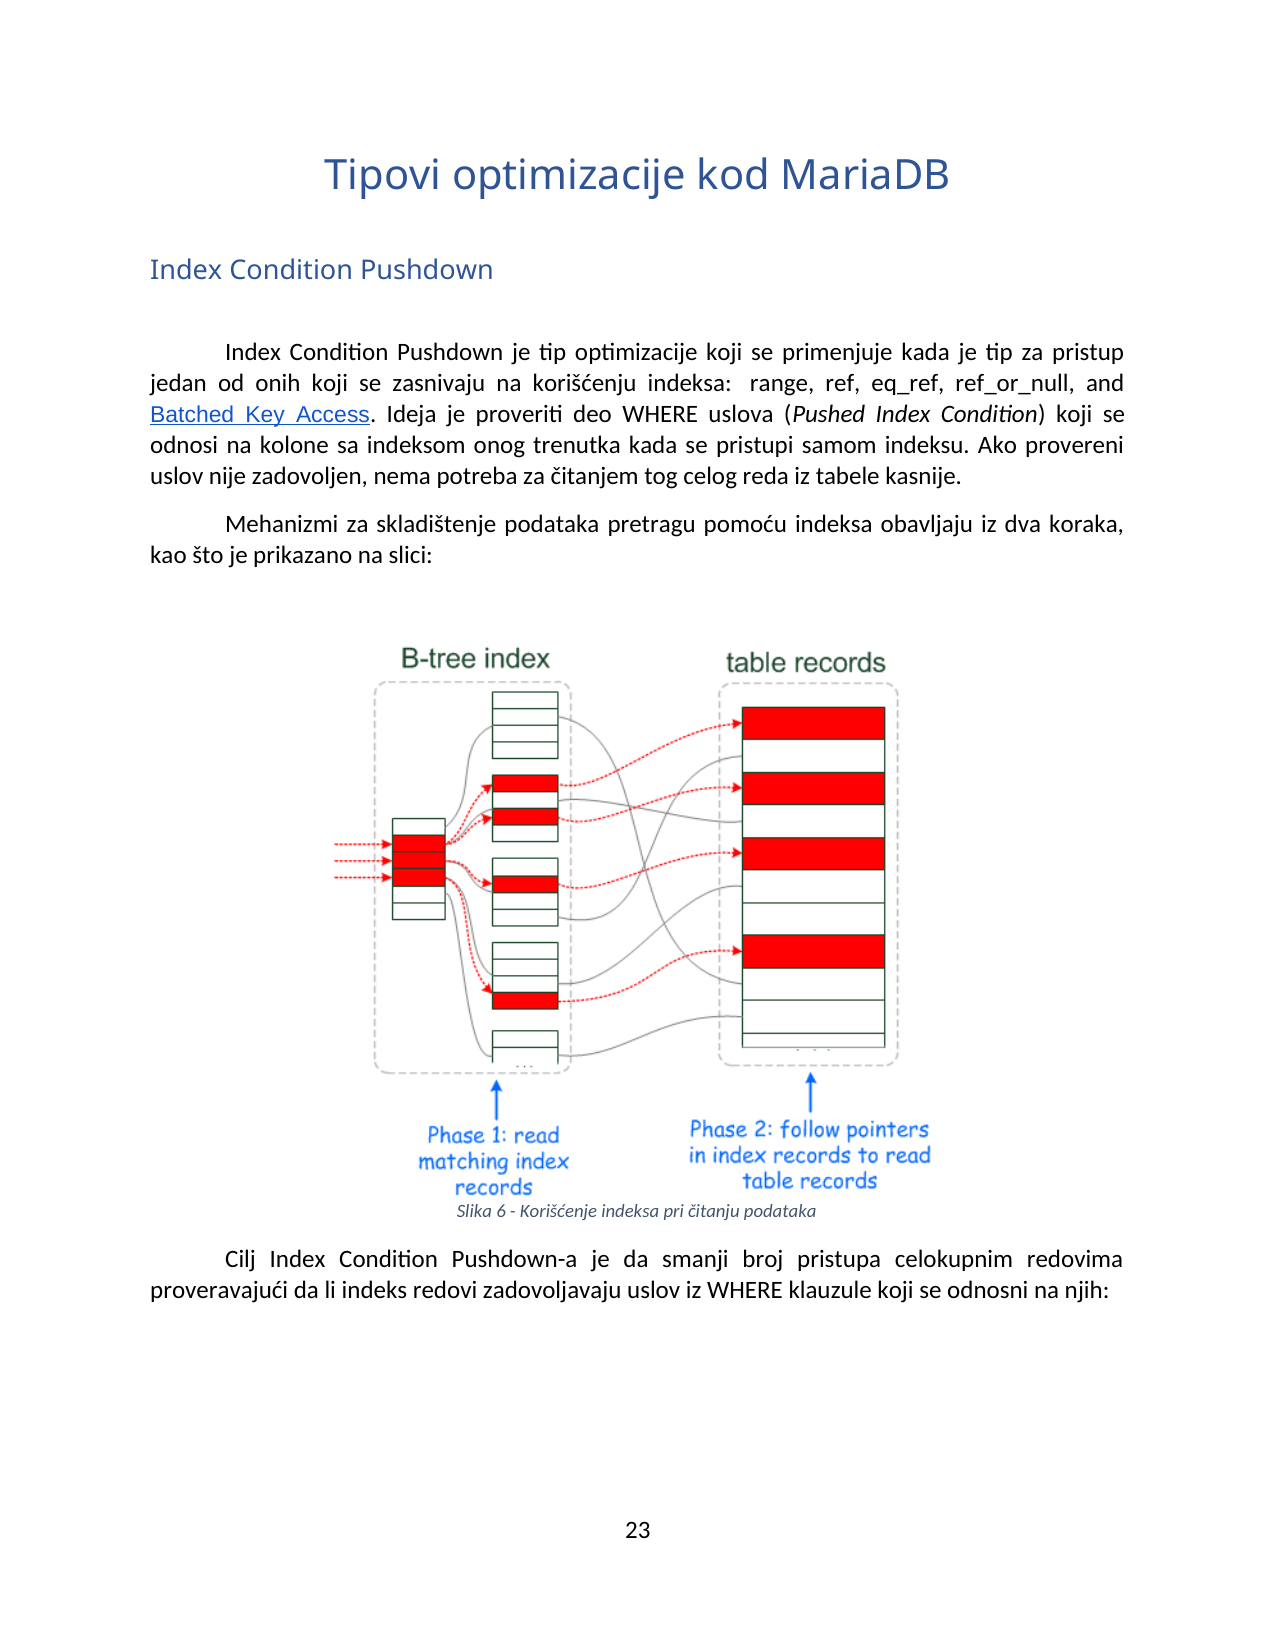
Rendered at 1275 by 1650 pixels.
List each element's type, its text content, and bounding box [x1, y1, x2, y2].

text Cilj Index Condition Pushdown-a je da smanji broj pristupa celokupnim redovima proveravajući da li indeks redovi zadovoljavaju uslov iz WHERE klauzule koji se odnosni na njih: [150, 1243, 1125, 1304]
text Mehanizmi za skladištenje podataka pretragu pomoću indeksa obavljaju iz dva koraka, kao što je prikazano na slici: [150, 508, 1125, 569]
subtitle Tipovi optimizacije kod MariaDB [150, 145, 1125, 202]
subtitle Index Condition Pushdown [150, 251, 1125, 287]
text Index Condition Pushdown je tip optimizacije koji se primenjuje kada je tip za pristup jedan od onih koji se zasnivaju na korišćenju indeksa: range, ref, eq_ref, ref_or_null, and Batched Key Access. Ideja je proveriti deo WHERE uslova (Pushed Index Condition) koji se odnosi na kolone sa indeksom onog trenutka kada se pristupi samom indeksu. Ako provereni uslov nije zadovoljen, nema potreba za čitanjem tog celog reda iz tabele kasnije. [150, 336, 1125, 491]
picture [328, 634, 947, 1199]
